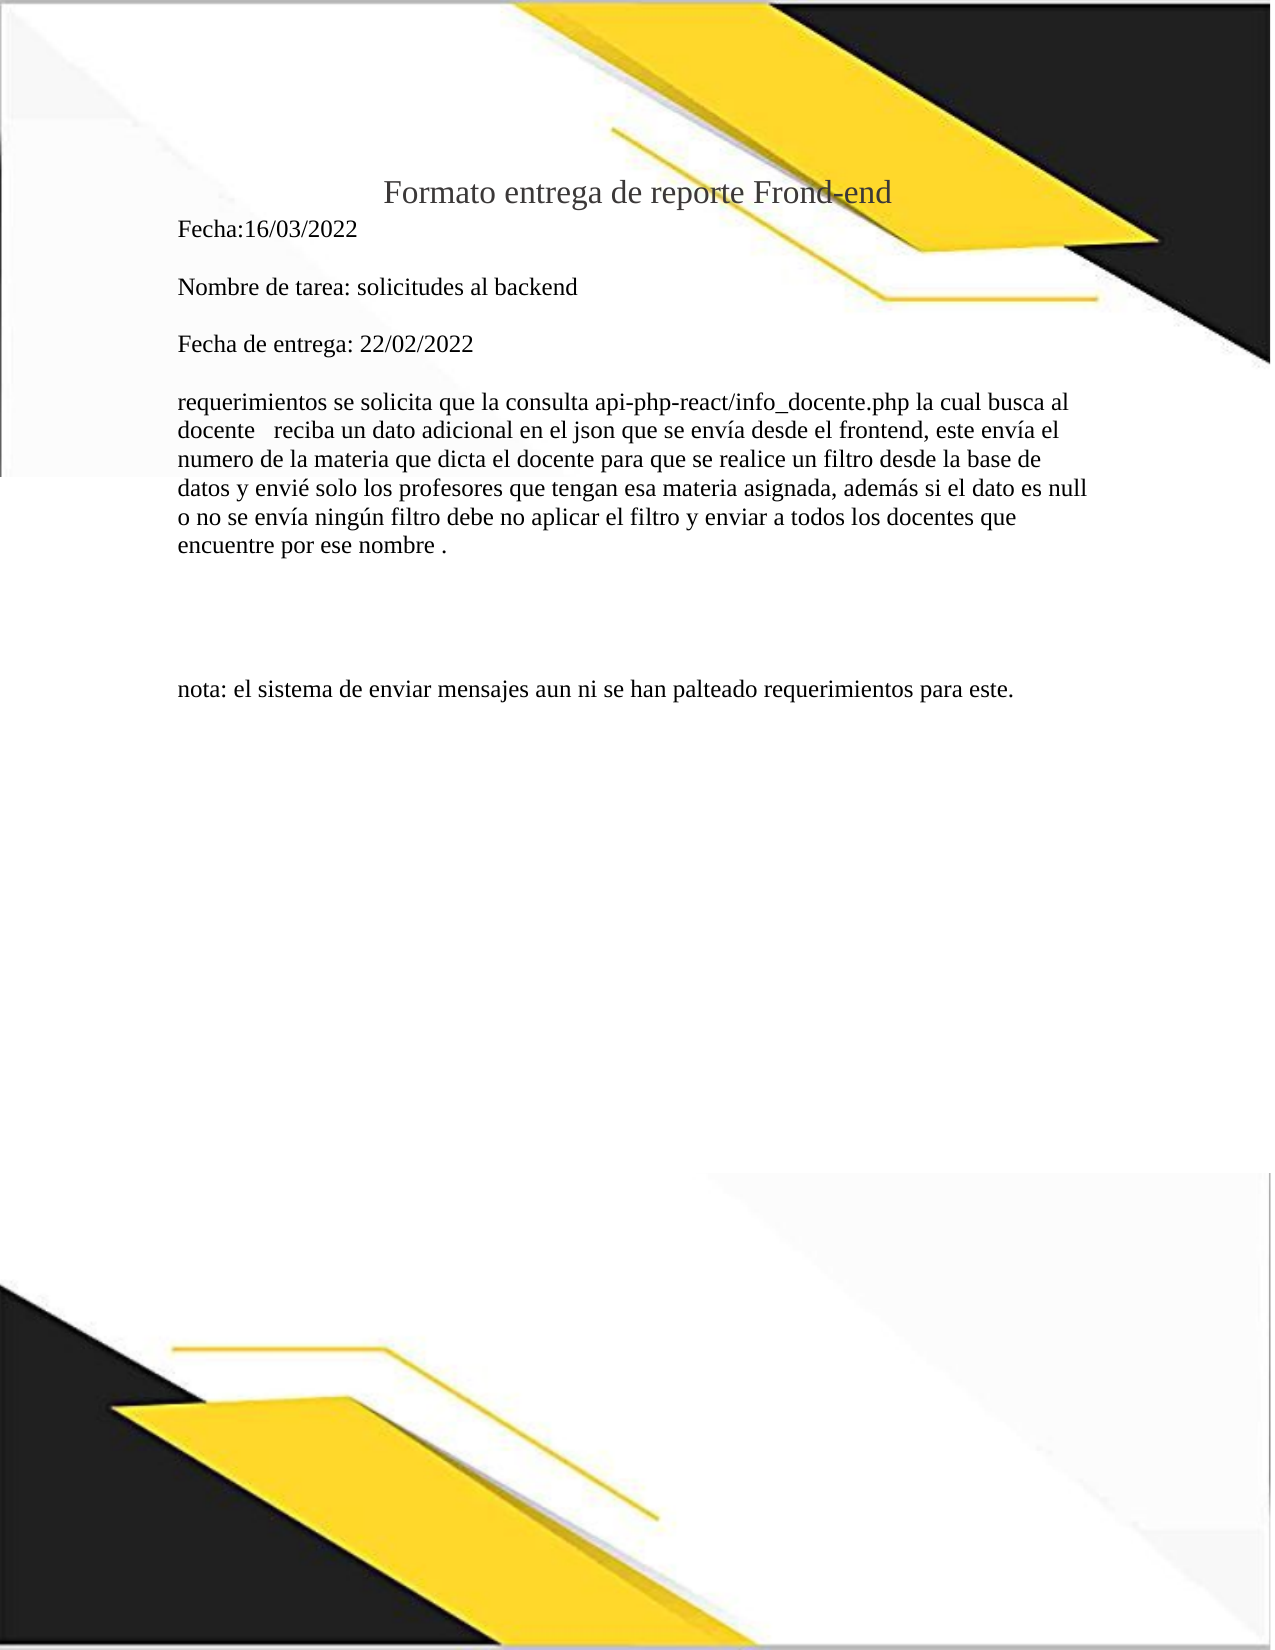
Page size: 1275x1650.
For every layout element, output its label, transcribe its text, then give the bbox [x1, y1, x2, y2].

text Nombre de tarea: solicitudes al backend [177, 272, 1098, 300]
text requerimientos se solicita que la consulta api-php-react/info_docente.php la cual busca al docente reciba un dato adicional en el json que se envía desde el frontend, este envía el numero de la materia que dicta el docente para que se realice un filtro desde la base de datos y envié solo los profesores que tengan esa materia asignada, además si el dato es null o no se envía ningún filtro debe no aplicar el filtro y enviar a todos los docentes que encuentre por ese nombre . [177, 387, 1098, 559]
text nota: el sistema de enviar mensajes aun ni se han palteado requerimientos para este. [177, 674, 1098, 703]
picture [0, 1173, 1271, 1650]
text Fecha de entrega: 22/02/2022 [177, 329, 1098, 358]
subtitle Formato entrega de reporte Frond-end [177, 173, 1098, 211]
picture [0, 0, 1271, 477]
text Fecha:16/03/2022 [177, 214, 1098, 243]
